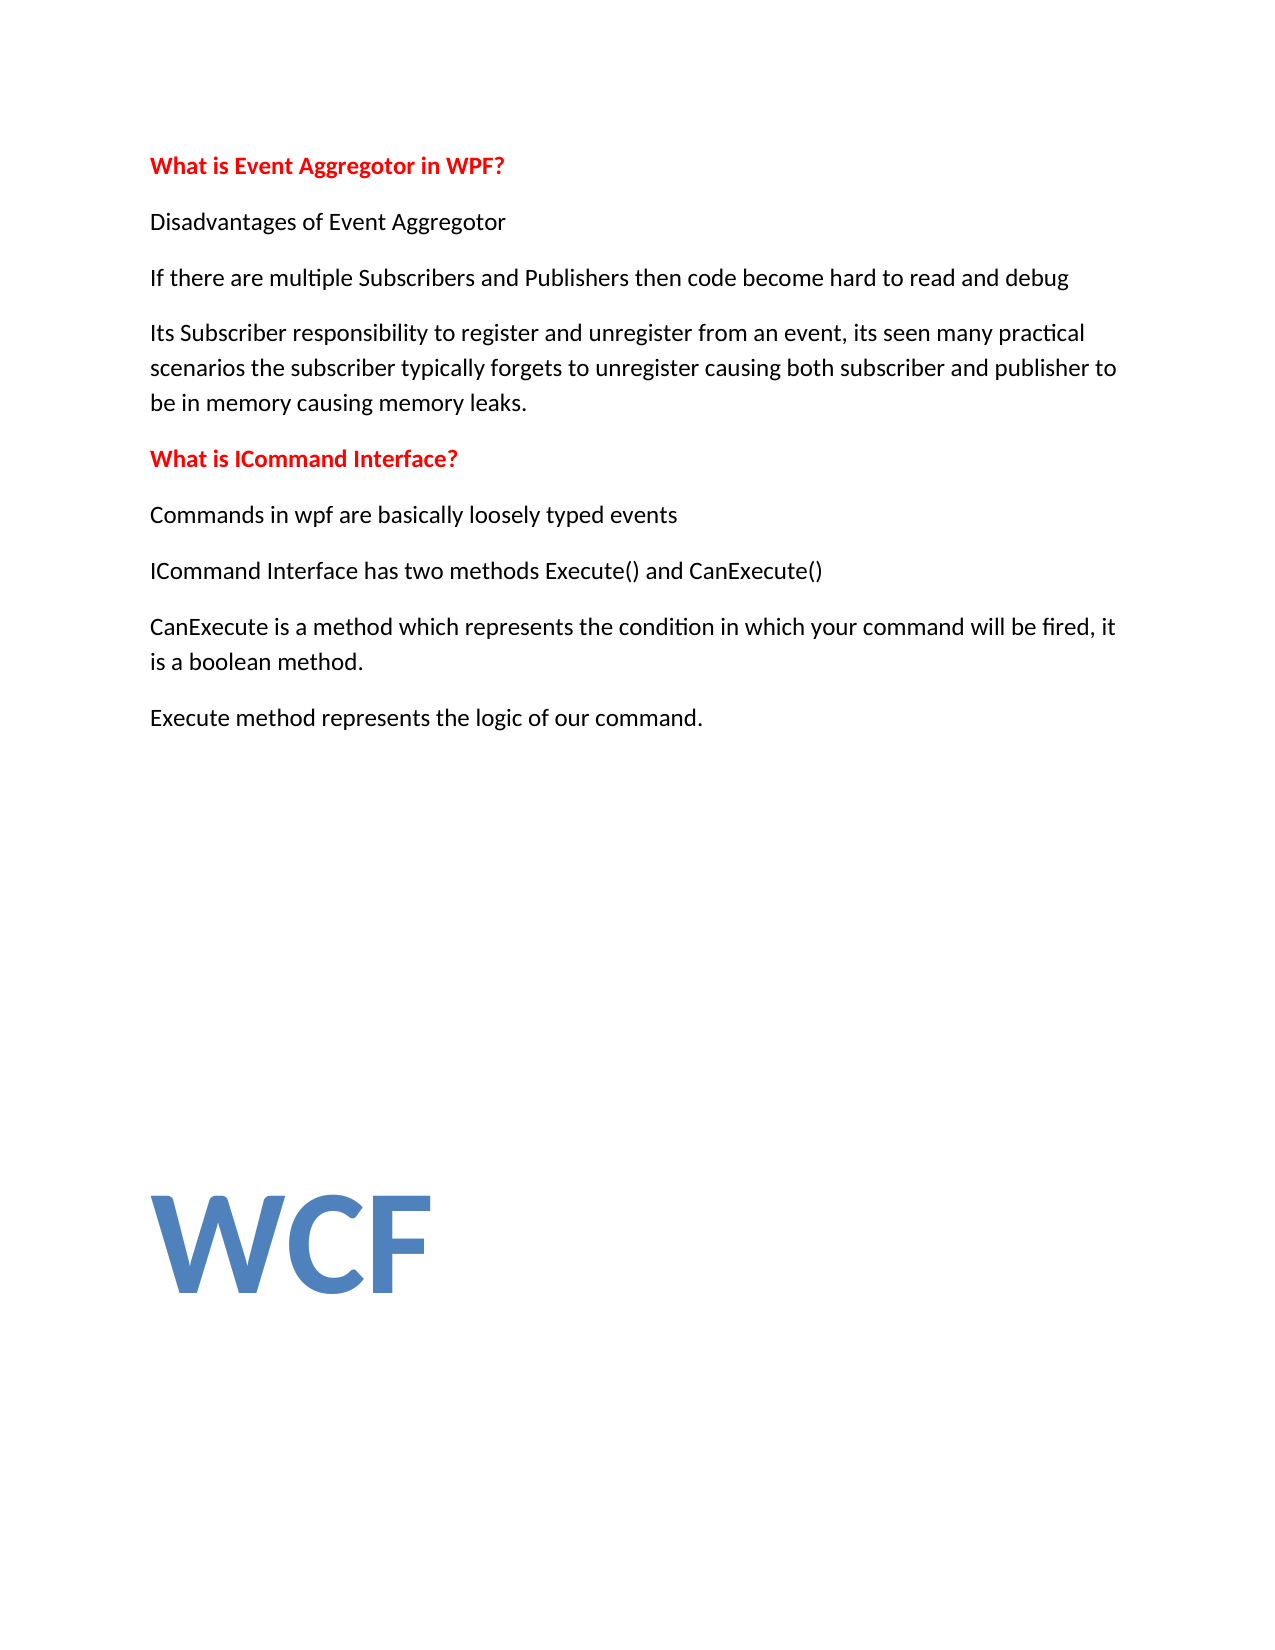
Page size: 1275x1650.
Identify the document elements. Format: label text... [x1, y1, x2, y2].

text What is Event Aggregotor in WPF? [150, 150, 1125, 181]
text Disadvantages of Event Aggregotor [150, 206, 1125, 236]
text Execute method represents the logic of our command. [150, 702, 1125, 732]
text WCF [150, 1148, 1125, 1331]
text CanExecute is a method which represents the condition in which your command will be fired, it is a boolean method. [150, 611, 1125, 676]
text Commands in wpf are basically loosely typed events [150, 499, 1125, 530]
text What is ICommand Interface? [150, 443, 1125, 474]
text Its Subscriber responsibility to register and unregister from an event, its seen many practical scenarios the subscriber typically forgets to unregister causing both subscriber and publisher to be in memory causing memory leaks. [150, 317, 1125, 418]
text ICommand Interface has two methods Execute() and CanExecute() [150, 555, 1125, 586]
text If there are multiple Subscribers and Publishers then code become hard to read and debug [150, 262, 1125, 292]
